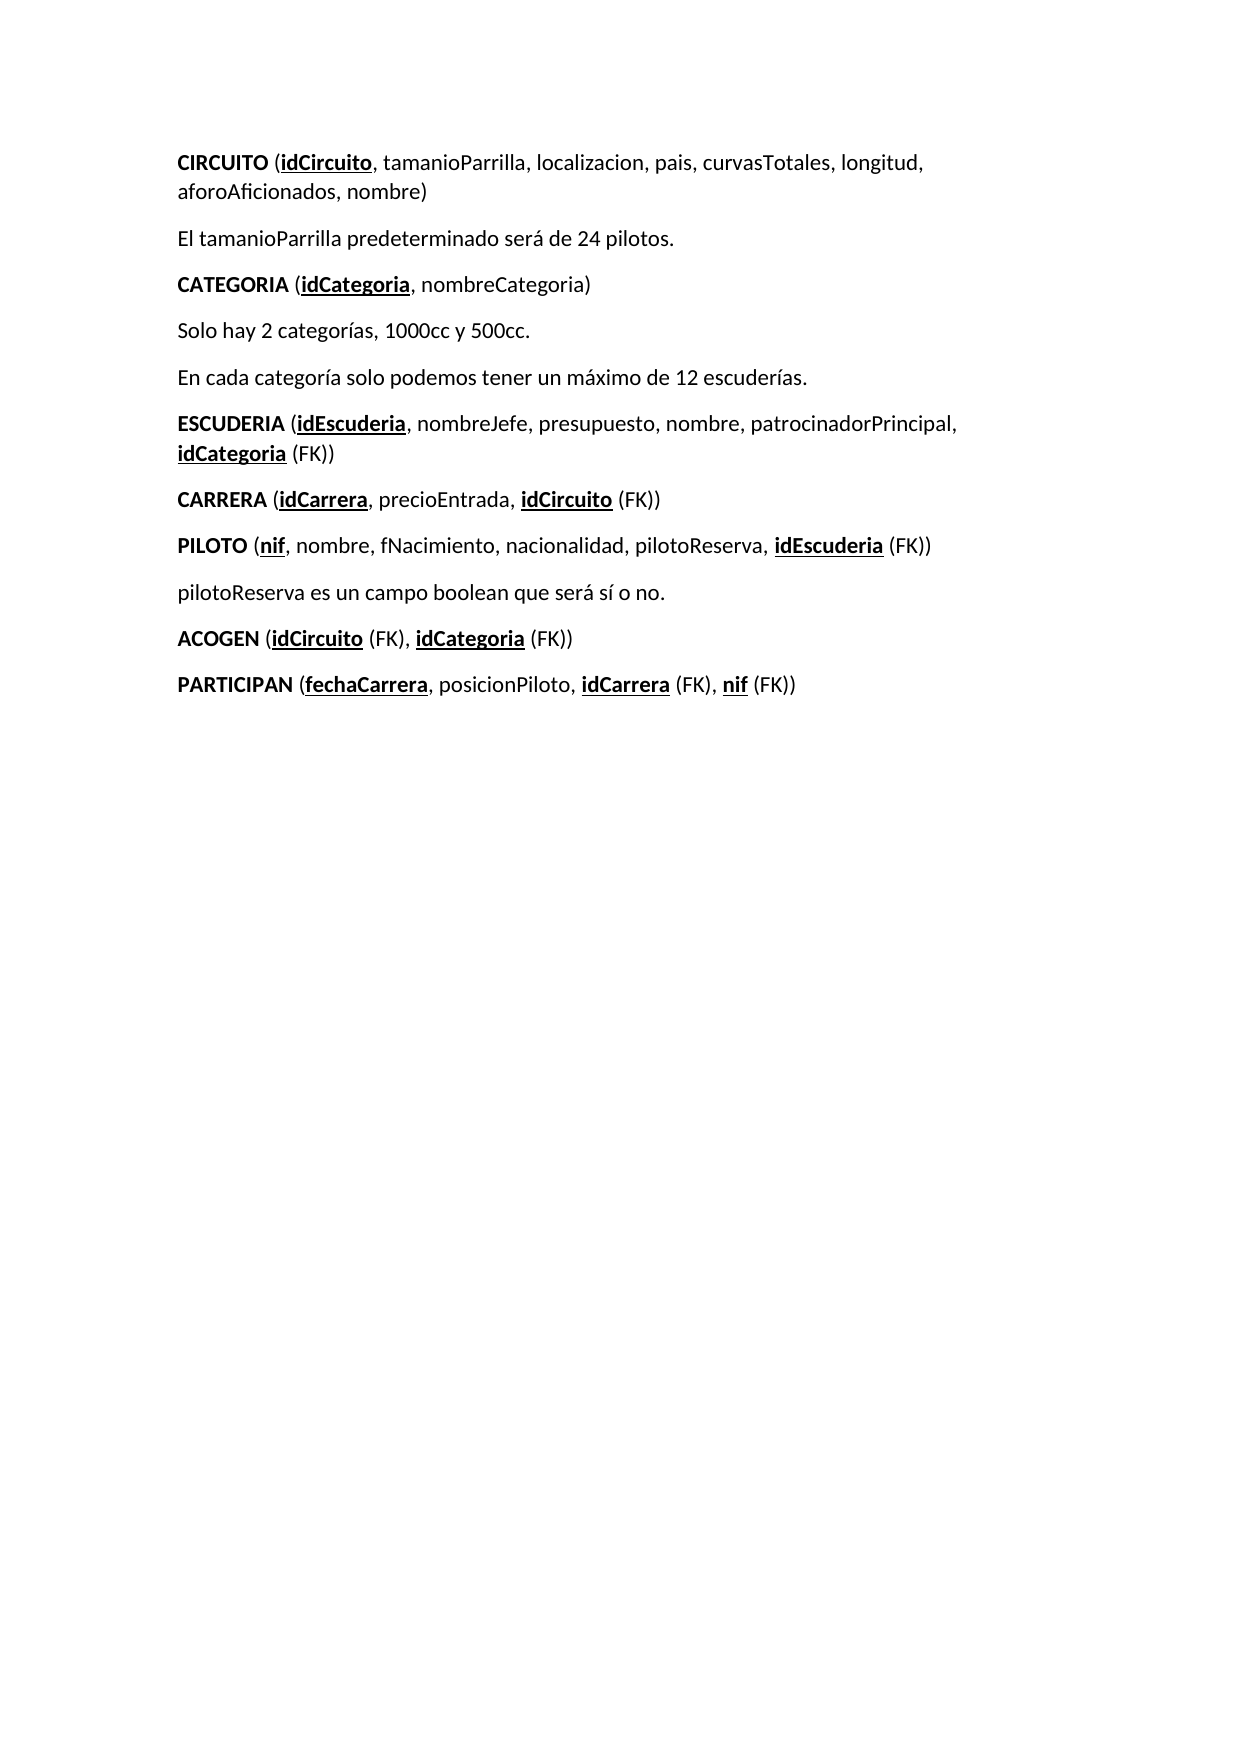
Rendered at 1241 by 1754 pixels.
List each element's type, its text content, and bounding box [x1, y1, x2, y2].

text CIRCUITO (idCircuito, tamanioParrilla, localizacion, pais, curvasTotales, longitud, aforoAficionados, nombre) [177, 148, 1063, 205]
text ACOGEN (idCircuito (FK), idCategoria (FK)) [177, 624, 1063, 652]
text PILOTO (nif, nombre, fNacimiento, nacionalidad, pilotoReserva, idEscuderia (FK)) [177, 531, 1063, 559]
text En cada categoría solo podemos tener un máximo de 12 escuderías. [177, 363, 1063, 391]
text PARTICIPAN (fechaCarrera, posicionPiloto, idCarrera (FK), nif (FK)) [177, 671, 1063, 698]
text CARRERA (idCarrera, precioEntrada, idCircuito (FK)) [177, 485, 1063, 513]
text Solo hay 2 categorías, 1000cc y 500cc. [177, 316, 1063, 344]
text El tamanioParrilla predeterminado será de 24 pilotos. [177, 224, 1063, 252]
text ESCUDERIA (idEscuderia, nombreJefe, presupuesto, nombre, patrocinadorPrincipal, idCategoria (FK)) [177, 409, 1063, 467]
text pilotoReserva es un campo boolean que será sí o no. [177, 578, 1063, 606]
text CATEGORIA (idCategoria, nombreCategoria) [177, 270, 1063, 298]
